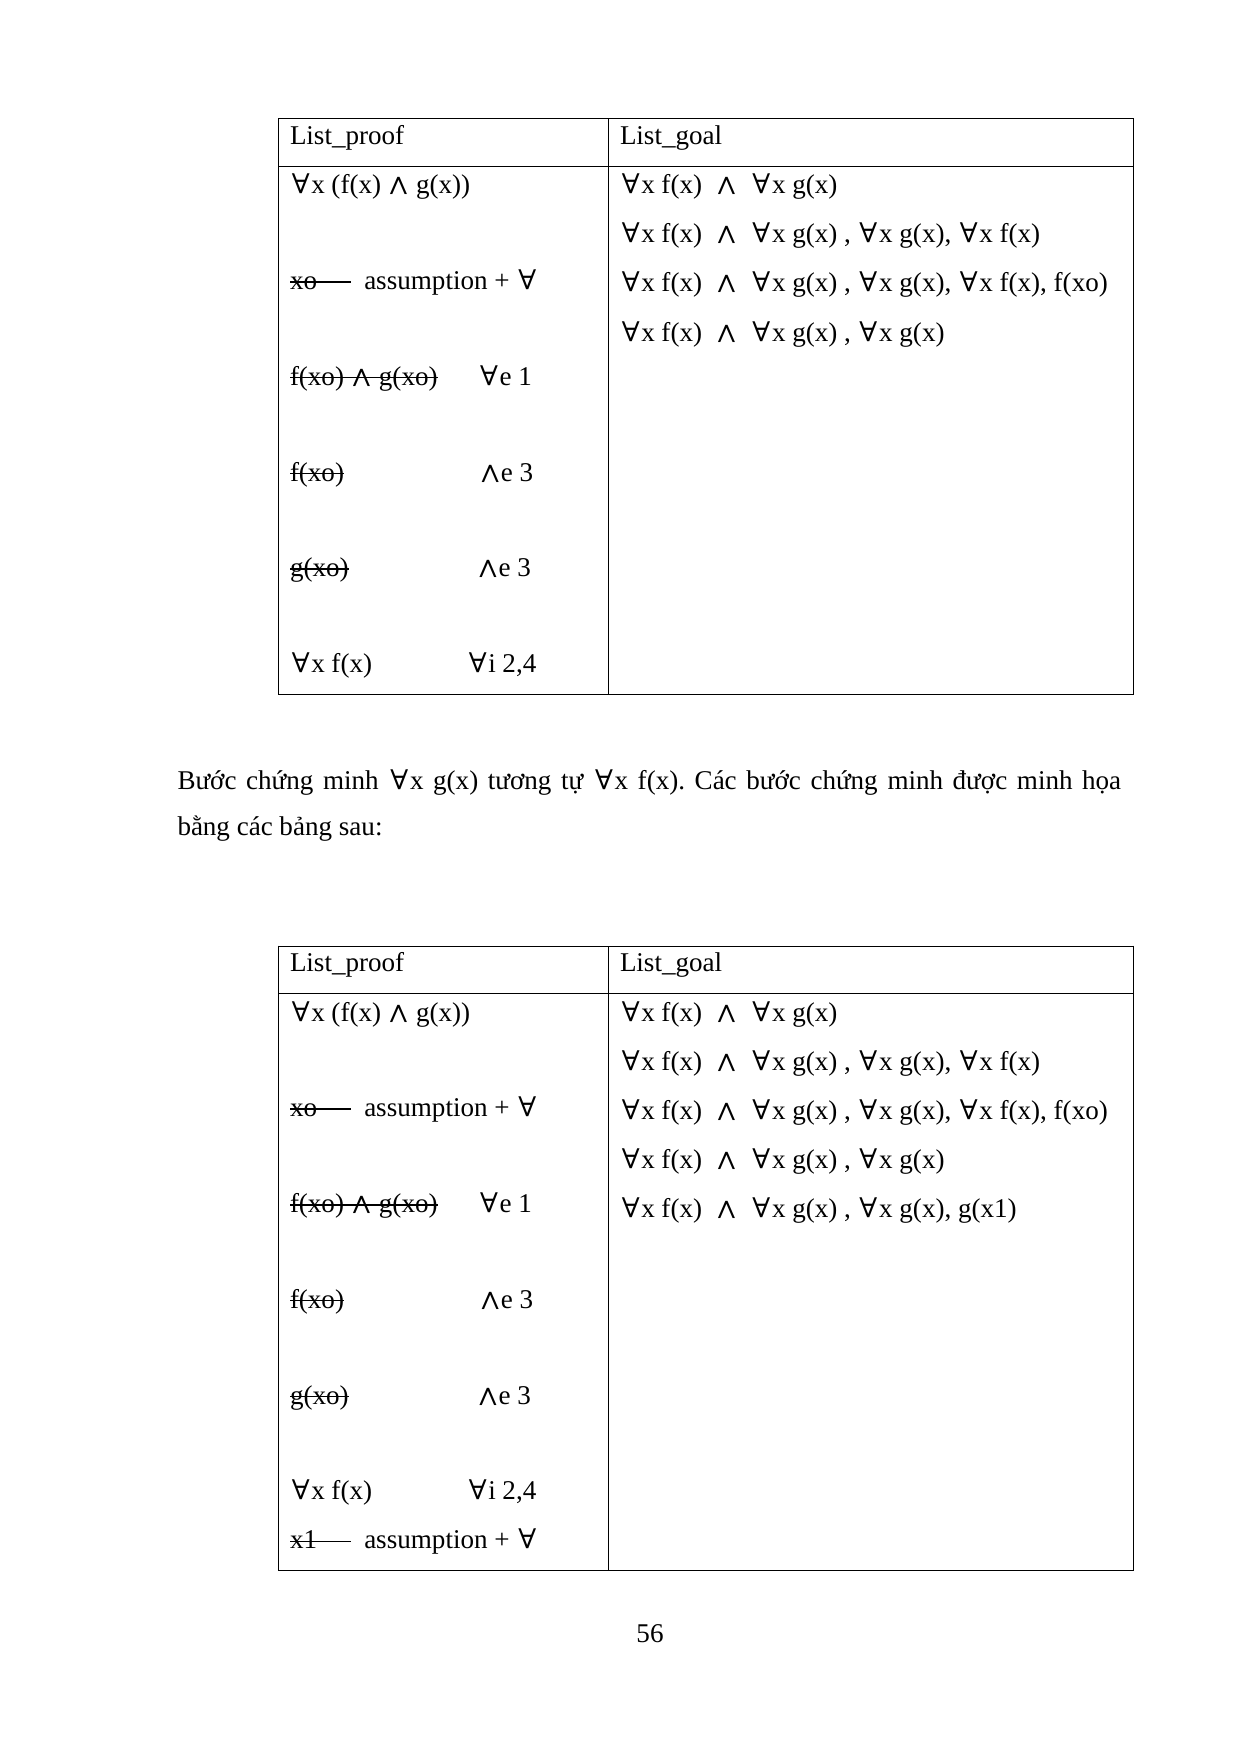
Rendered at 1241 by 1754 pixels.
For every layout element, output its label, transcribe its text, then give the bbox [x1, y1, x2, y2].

table_header List_proof [279, 119, 608, 166]
table_header List_goal [609, 947, 1133, 993]
table_cell ∀x (f(x) ∧ g(x)) xo assumption + ∀ f(xo) ∧ g(xo) ∀e 1 f(xo) ∧e 3 g(xo) ∧e 3 ∀x f(x) ∀i 2,4 x1 assumption + ∀ [279, 994, 608, 1570]
table_cell ∀x f(x) ∧ ∀x g(x) ∀x f(x) ∧ ∀x g(x) , ∀x g(x), ∀x f(x) ∀x f(x) ∧ ∀x g(x) , ∀x g(x), ∀x f(x), f(xo) ∀x f(x) ∧ ∀x g(x) , ∀x g(x) [609, 167, 1133, 694]
text Bước chứng minh ∀x g(x) tương tự ∀x f(x). Các bước chứng minh được minh họa bằng các bảng sau: [177, 762, 1122, 842]
table_header List_goal [609, 119, 1133, 166]
table_header List_proof [279, 947, 608, 993]
table_cell ∀x (f(x) ∧ g(x)) xo assumption + ∀ f(xo) ∧ g(xo) ∀e 1 f(xo) ∧e 3 g(xo) ∧e 3 ∀x f(x) ∀i 2,4 [279, 167, 608, 694]
